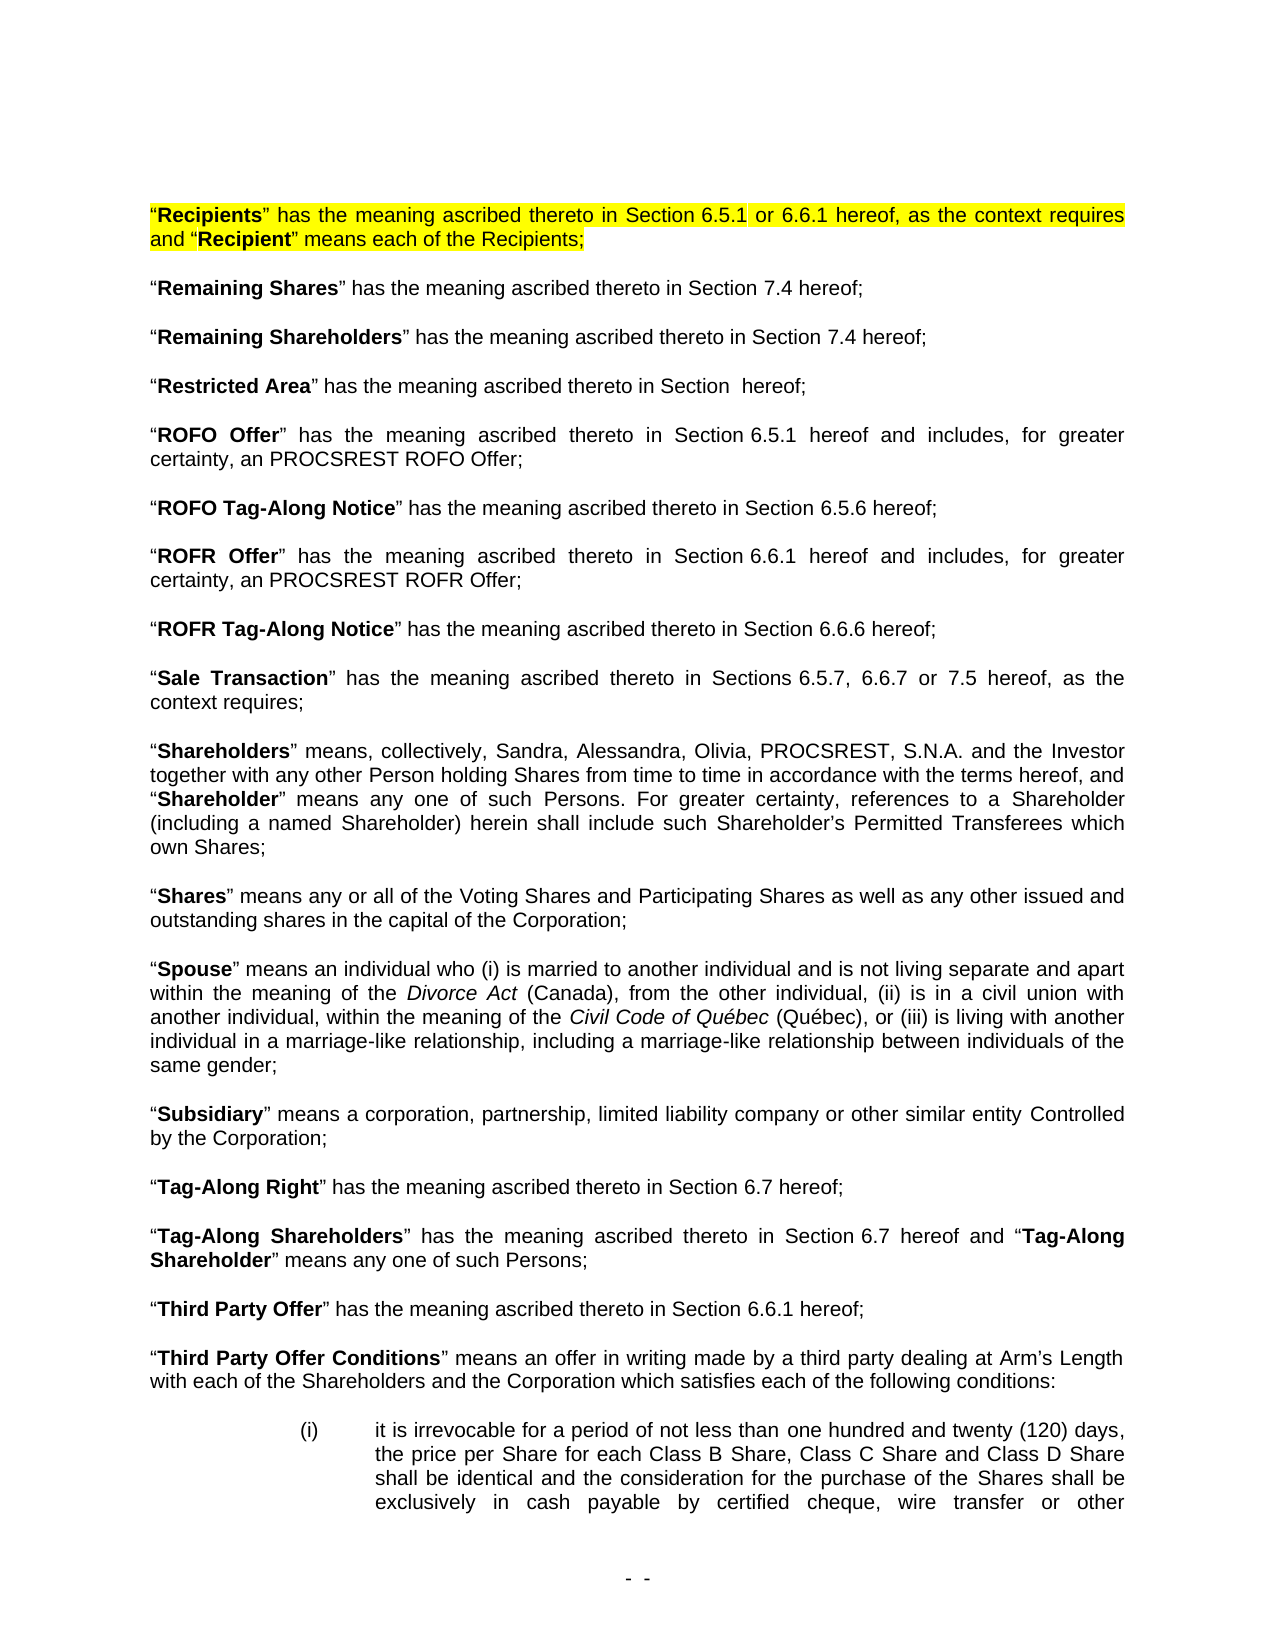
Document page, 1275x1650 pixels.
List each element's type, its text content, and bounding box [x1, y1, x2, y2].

text “Recipients” has the meaning ascribed thereto in Section 6.5.1 or 6.6.1 hereof, as the context requires and “Recipient” means each of the Recipients; [584, 203, 1125, 251]
text “Restricted Area” has the meaning ascribed thereto in Section 0 hereof; [150, 373, 1125, 397]
text “Shares” means any or all of the Voting Shares and Participating Shares as well as any other issued and outstanding shares in the capital of the Corporation; [150, 884, 1125, 932]
text “Spouse” means an individual who (i) is married to another individual and is not living separate and apart within the meaning of the Divorce Act (Canada), from the other individual, (ii) is in a civil union with another individual, within the meaning of the Civil Code of Québec (Québec), or (iii) is living with another individual in a marriage-like relationship, including a marriage-like relationship between individuals of the same gender; [150, 957, 1125, 1077]
text “Subsidiary” means a corporation, partnership, limited liability company or other similar entity Controlled by the Corporation; [150, 1102, 1125, 1149]
text “Remaining Shareholders” has the meaning ascribed thereto in Section 7.4 hereof; [150, 324, 1125, 348]
text “ROFR Tag-Along Notice” has the meaning ascribed thereto in Section 6.6.6 hereof; [150, 617, 1125, 641]
text “ROFO Tag-Along Notice” has the meaning ascribed thereto in Section 6.5.6 hereof; [150, 495, 1125, 519]
text “Tag-Along Right” has the meaning ascribed thereto in Section 6.7 hereof; [150, 1174, 1125, 1198]
text “ROFO Offer” has the meaning ascribed thereto in Section 6.5.1 hereof and includes, for greater certainty, an PROCSREST ROFO Offer; [150, 422, 1125, 470]
text “Third Party Offer Conditions” means an offer in writing made by a third party dealing at Arm’s Length with each of the Shareholders and the Corporation which satisfies each of the following conditions: [150, 1345, 1125, 1393]
text “Sale Transaction” has the meaning ascribed thereto in Sections 6.5.7, 6.6.7 or 7.5 hereof, as the context requires; [150, 666, 1125, 714]
text “Third Party Offer” has the meaning ascribed thereto in Section 6.6.1 hereof; [150, 1296, 1125, 1320]
text “Remaining Shares” has the meaning ascribed thereto in Section 7.4 hereof; [150, 276, 1125, 299]
text “ROFR Offer” has the meaning ascribed thereto in Section 6.6.1 hereof and includes, for greater certainty, an PROCSREST ROFR Offer; [150, 544, 1125, 592]
text “Shareholders” means, collectively, Sandra, Alessandra, Olivia, PROCSREST, S.N.A. and the Investor together with any other Person holding Shares from time to time in accordance with the terms hereof, and “Shareholder” means any one of such Persons. For greater certainty, references to a Shareholder (including a named Shareholder) herein shall include such Shareholder’s Permitted Transferees which own Shares; [150, 739, 1125, 859]
text “Tag-Along Shareholders” has the meaning ascribed thereto in Section 6.7 hereof and “Tag-Along Shareholder” means any one of such Persons; [150, 1223, 1125, 1271]
